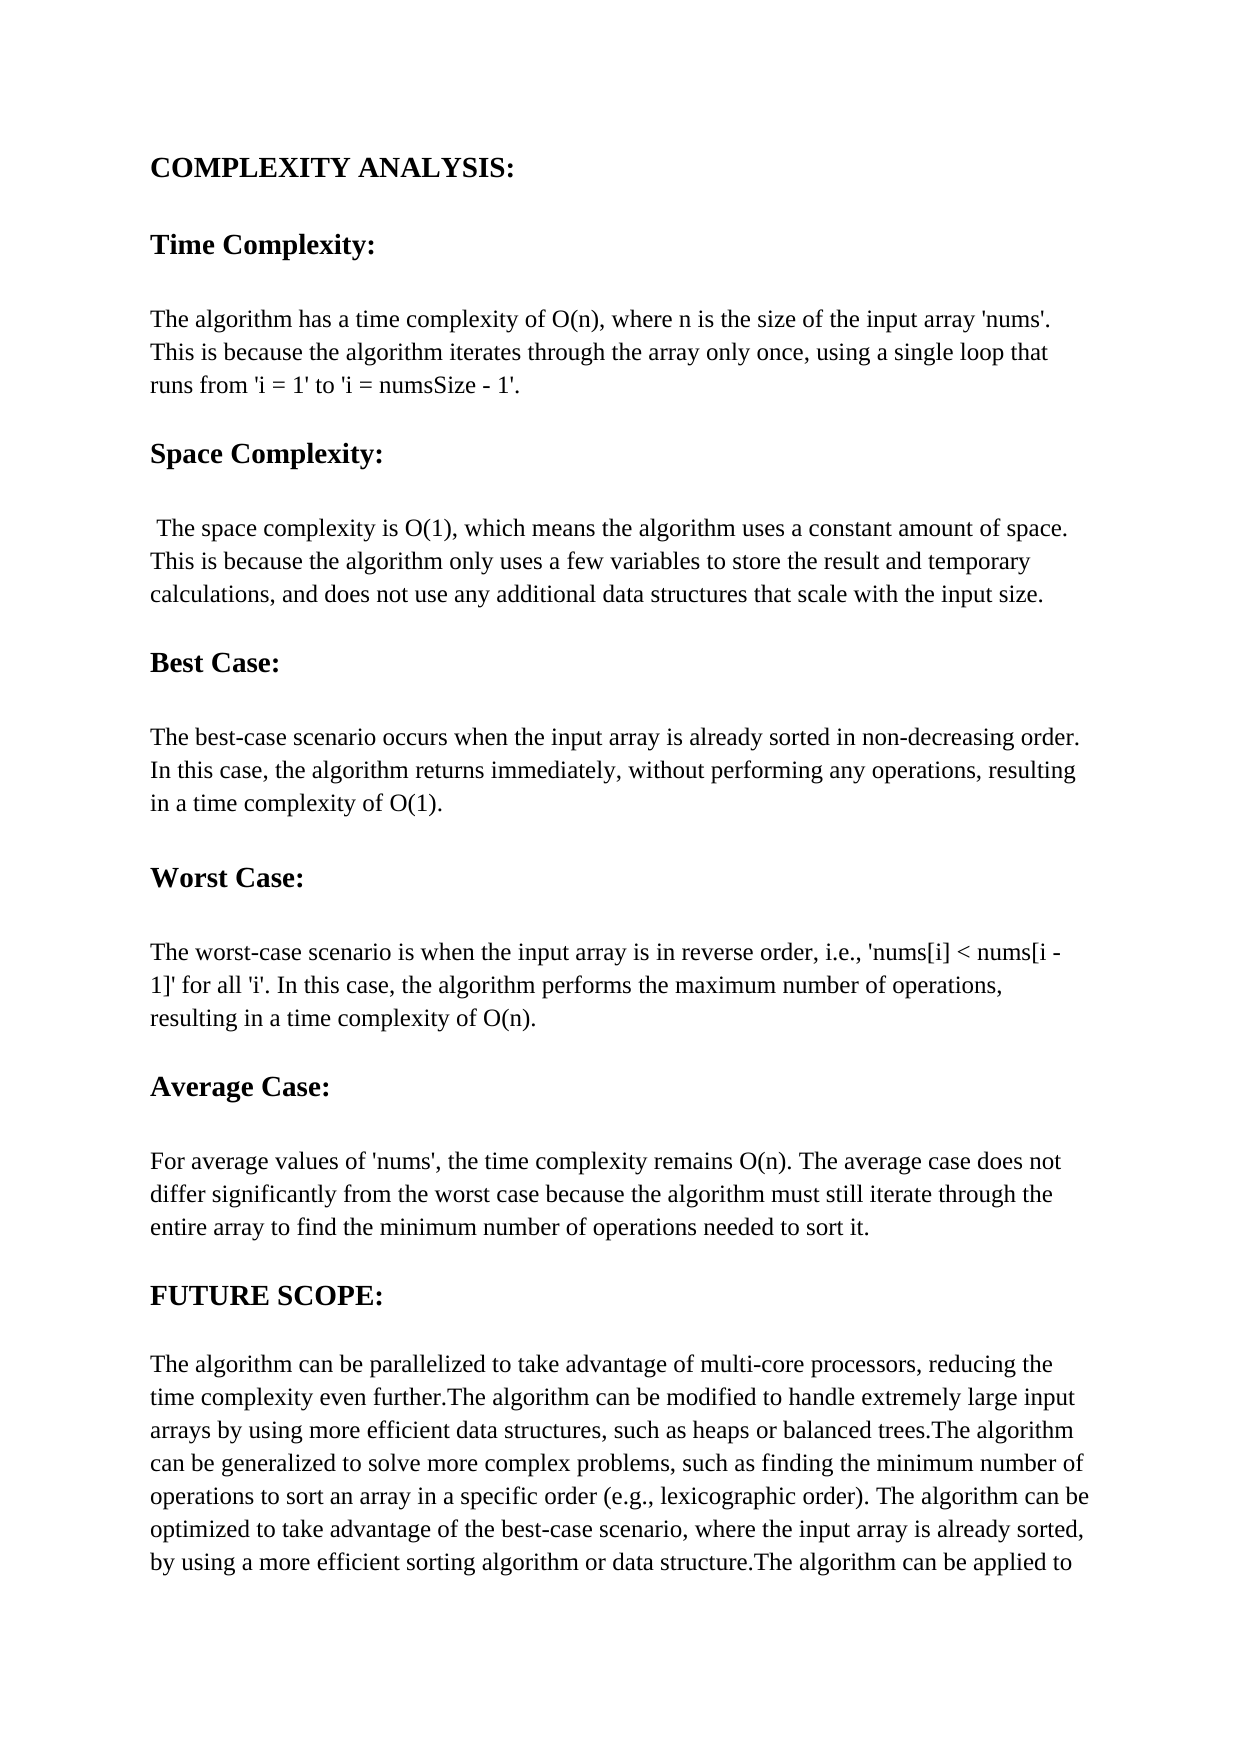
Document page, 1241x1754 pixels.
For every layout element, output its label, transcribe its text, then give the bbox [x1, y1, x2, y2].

text The algorithm has a time complexity of O(n), where n is the size of the input array 'nums'. This is because the algorithm iterates through the array only once, using a single loop that runs from 'i = 1' to 'i = numsSize - 1'. [150, 304, 1090, 399]
text The space complexity is O(1), which means the algorithm uses a constant amount of space. This is because the algorithm only uses a few variables to store the result and temporary calculations, and does not use any additional data structures that scale with the input size. [150, 513, 1090, 608]
text For average values of 'nums', the time complexity remains O(n). The average case does not differ significantly from the worst case because the algorithm must still iterate through the entire array to find the minimum number of operations needed to sort it. [150, 1146, 1090, 1241]
text Space Complexity: [150, 436, 1090, 470]
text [150, 1349, 1090, 1576]
text The best-case scenario occurs when the input array is already sorted in non-decreasing order. In this case, the algorithm returns immediately, without performing any operations, resulting in a time complexity of O(1). [150, 722, 1090, 817]
text Worst Case: [150, 860, 1090, 894]
text FUTURE SCOPE: [150, 1278, 1090, 1312]
text COMPLEXITY ANALYSIS: [150, 150, 1090, 183]
text Best Case: [150, 645, 1090, 679]
text Average Case: [150, 1069, 1090, 1103]
text The worst-case scenario is when the input array is in reverse order, i.e., 'nums[i] < nums[i - 1]' for all 'i'. In this case, the algorithm performs the maximum number of operations, resulting in a time complexity of O(n). [150, 937, 1090, 1032]
text Time Complexity: [150, 227, 1090, 261]
